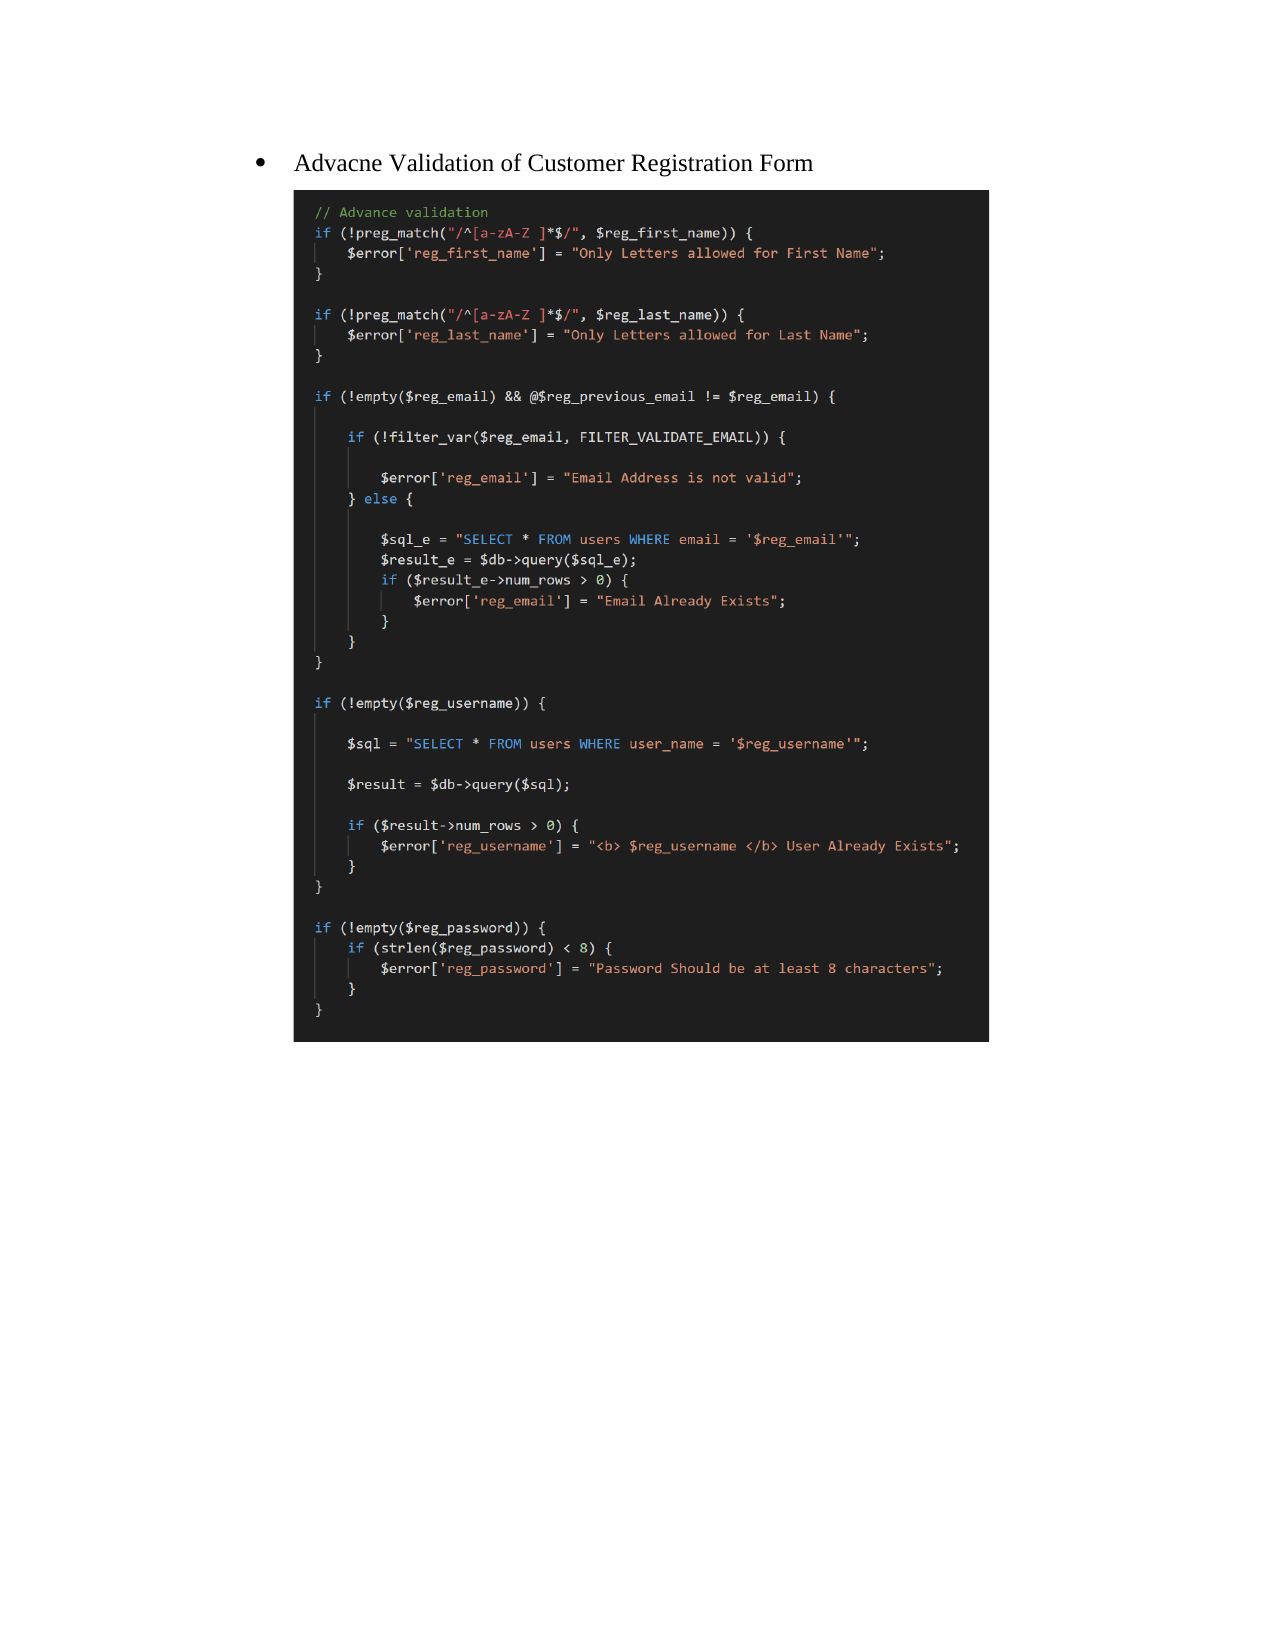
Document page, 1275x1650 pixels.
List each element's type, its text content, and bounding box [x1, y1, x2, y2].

picture [293, 190, 990, 1042]
list Advacne Validation of Customer Registration Form [256, 148, 1127, 176]
